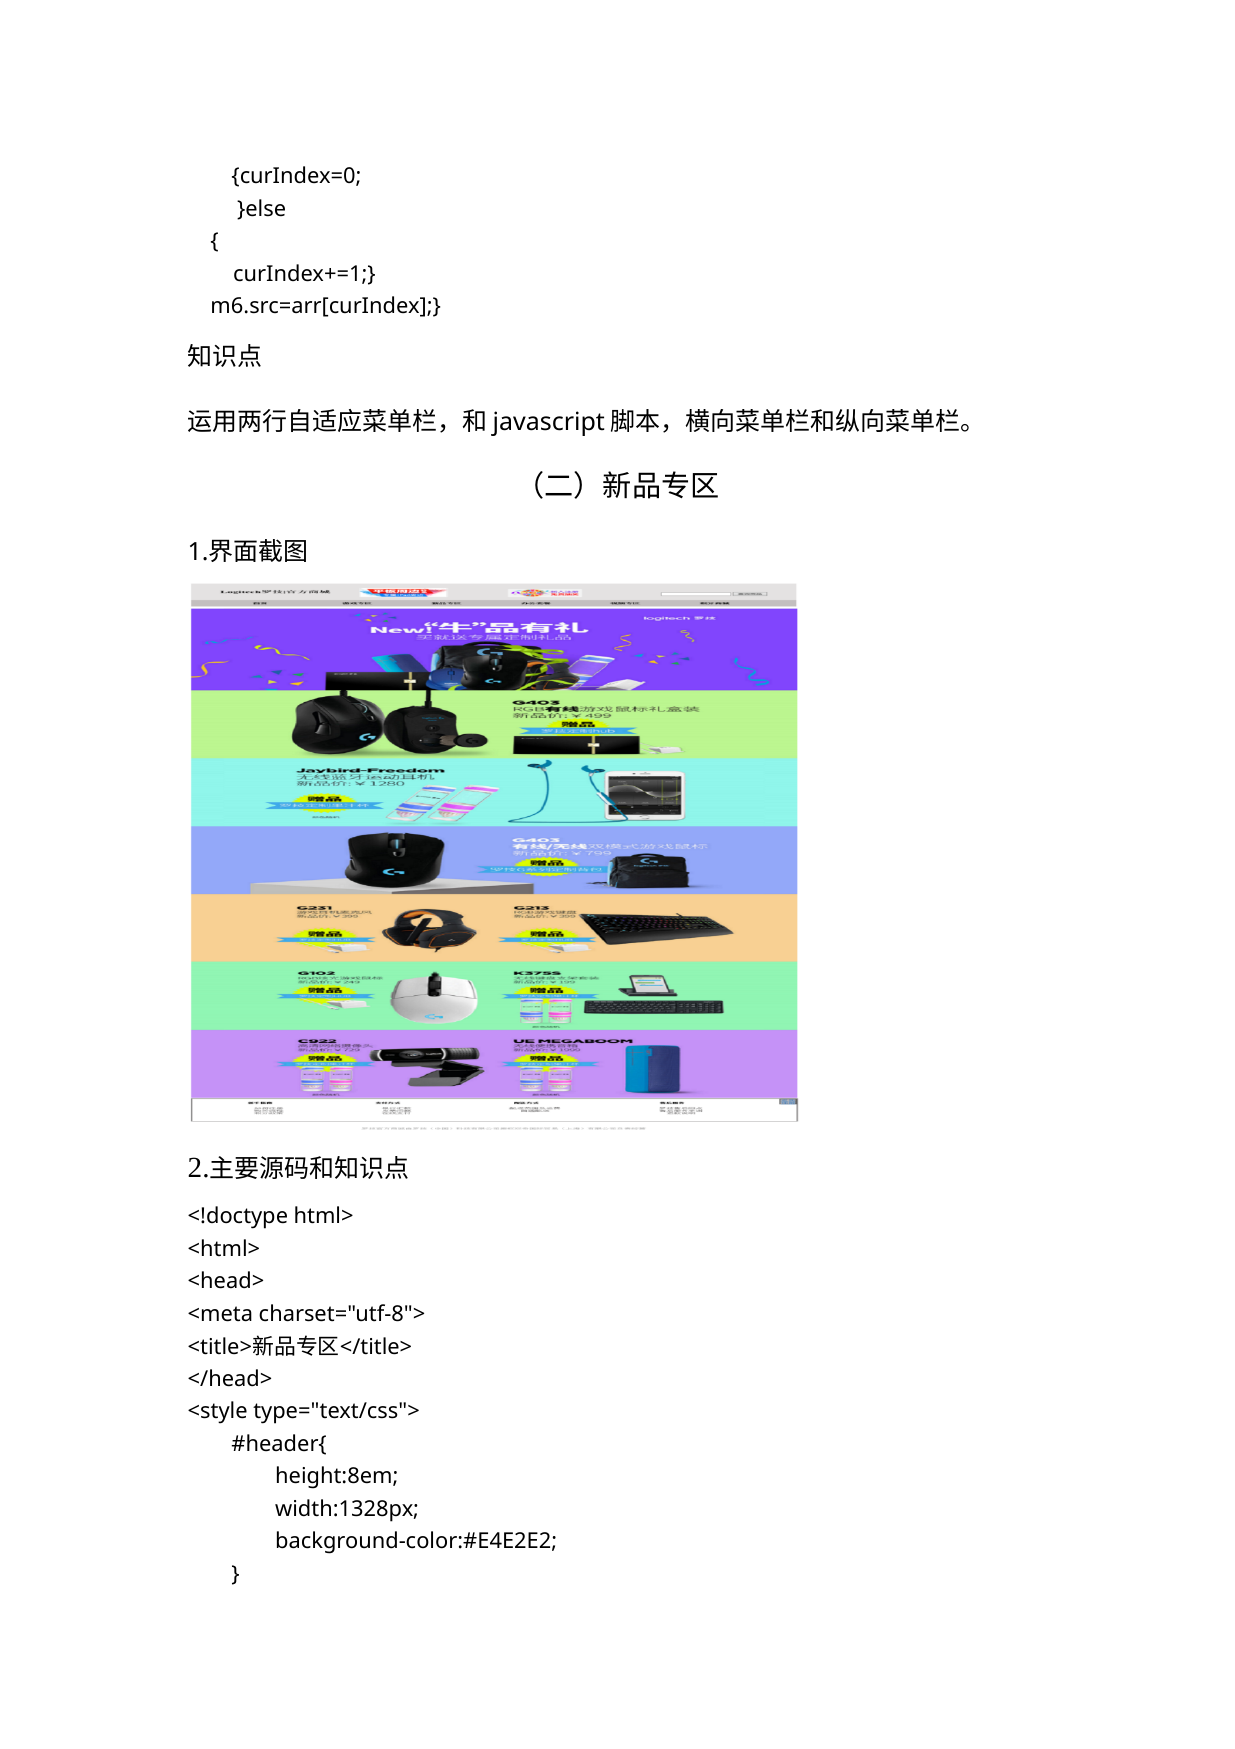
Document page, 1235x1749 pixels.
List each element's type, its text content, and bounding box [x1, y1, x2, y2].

list 界面截图 [187, 517, 1047, 582]
list <title>新品专区</title> [187, 1329, 1047, 1362]
list #header{ [187, 1427, 1047, 1459]
list <head> [187, 1264, 1047, 1297]
list } [187, 1557, 1047, 1589]
list height:8em; [187, 1459, 1047, 1492]
picture [187, 581, 802, 1132]
list curIndex+=1;} [187, 257, 1047, 289]
list 知识点 [187, 322, 1047, 387]
list <html> [187, 1232, 1047, 1264]
list {curIndex=0; [187, 159, 1047, 192]
list <!doctype html> [187, 1199, 1047, 1232]
list }else [187, 192, 1047, 224]
list 运用两行自适应菜单栏，和javascript脚本，横向菜单栏和纵向菜单栏。 [187, 387, 1047, 452]
list { [187, 224, 1047, 257]
list 主要源码和知识点 [187, 1134, 1047, 1199]
list <meta charset="utf-8"> [187, 1297, 1047, 1329]
list background-color:#E4E2E2; [187, 1524, 1047, 1557]
list m6.src=arr[curIndex];} [187, 289, 1047, 322]
list width:1328px; [187, 1492, 1047, 1524]
list <style type="text/css"> [187, 1394, 1047, 1427]
list 新品专区 [187, 452, 1047, 517]
list </head> [187, 1362, 1047, 1394]
